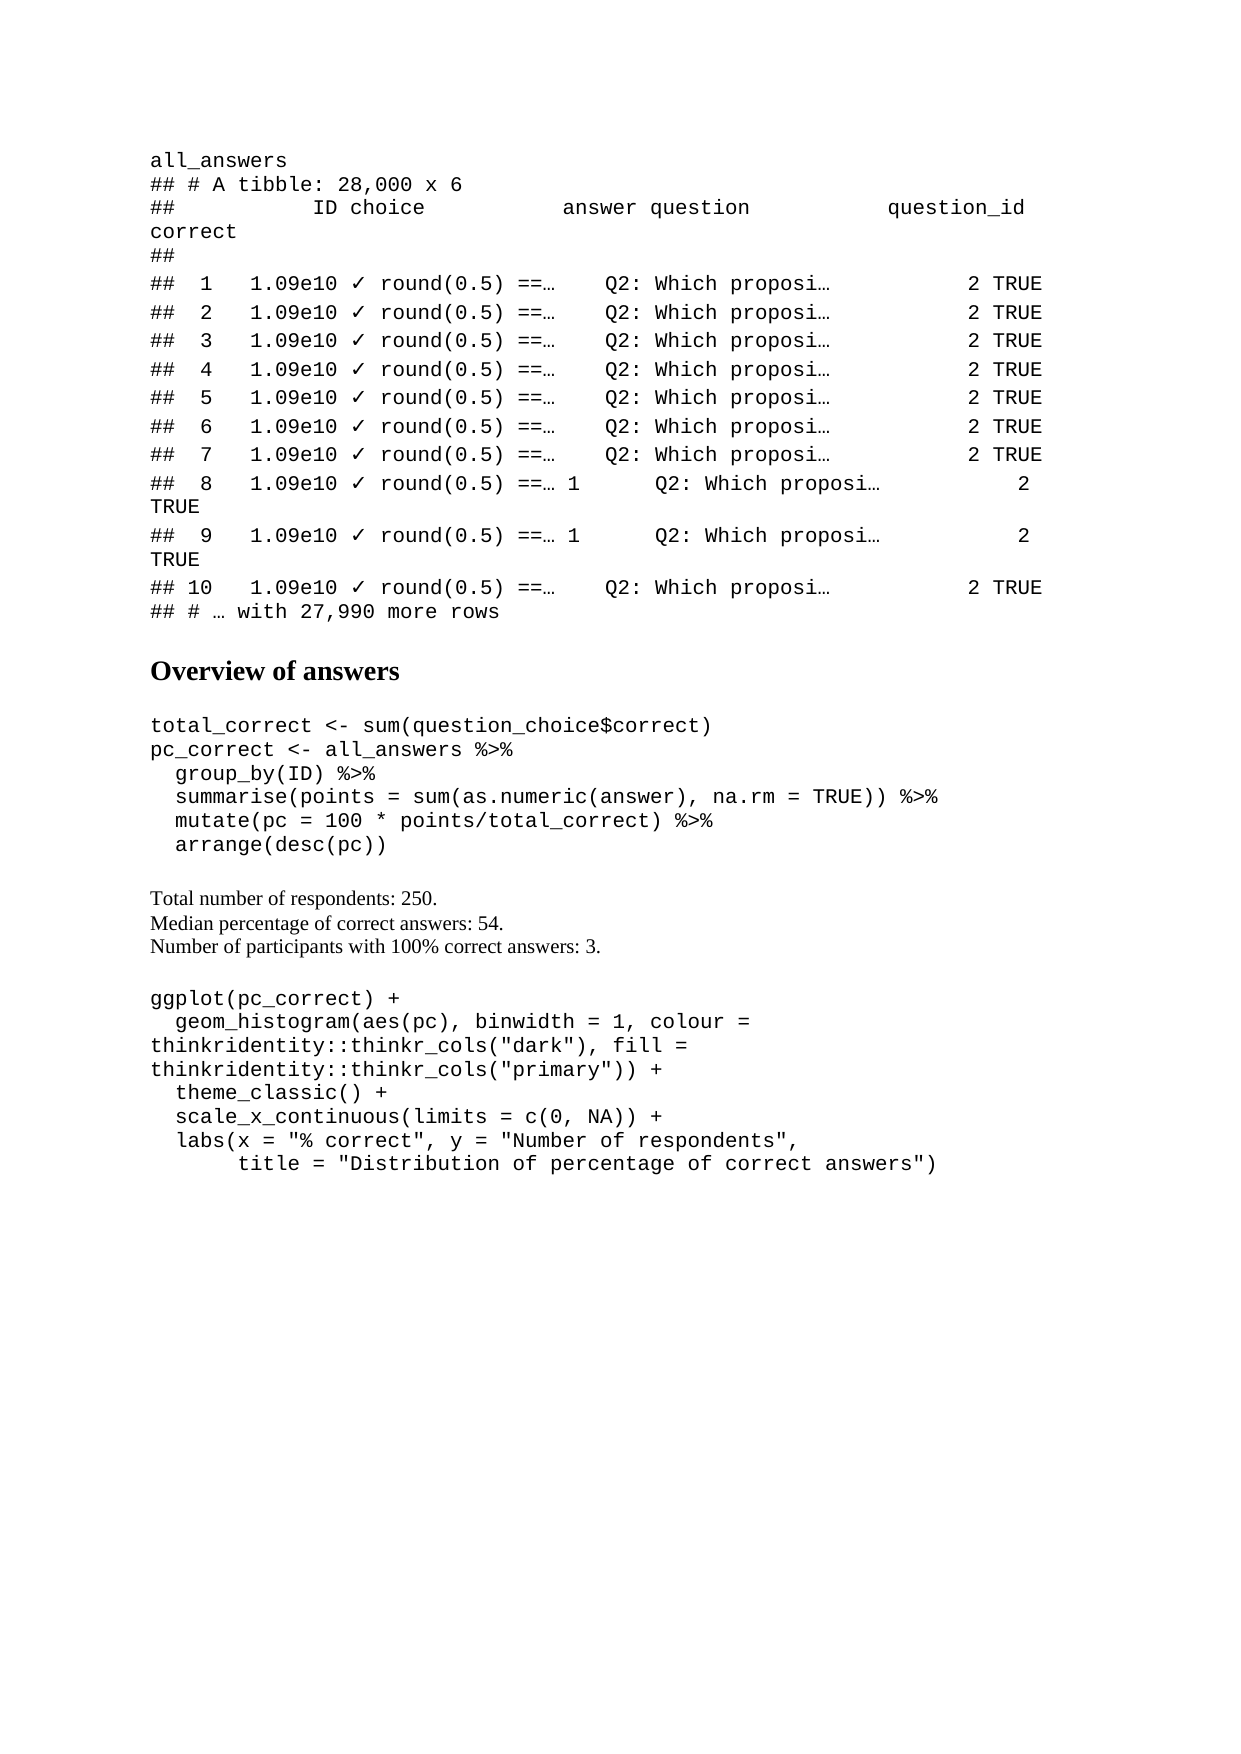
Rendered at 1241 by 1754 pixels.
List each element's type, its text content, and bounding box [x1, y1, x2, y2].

text summarise(points = sum(as.numeric(answer), na.rm = TRUE)) %>% [150, 786, 1090, 810]
text ## ID choice answer question question_id correct [150, 197, 1090, 244]
text ## 9 1.09e10 ✓ round(0.5) ==… 1 Q2: Which proposi… 2 TRUE [150, 520, 1090, 572]
text ## 3 1.09e10 ✓ round(0.5) ==… Q2: Which proposi… 2 TRUE [150, 325, 1090, 354]
text ## 10 1.09e10 ✓ round(0.5) ==… Q2: Which proposi… 2 TRUE [150, 572, 1090, 601]
text Total number of respondents: 250. Median percentage of correct answers: 54. Number of participants with 100% correct answers: 3. [150, 886, 1090, 958]
text ## # A tibble: 28,000 x 6 [150, 174, 1090, 197]
text ## 4 1.09e10 ✓ round(0.5) ==… Q2: Which proposi… 2 TRUE [150, 354, 1090, 382]
text labs(x = "% correct", y = "Number of respondents", [150, 1129, 1090, 1153]
text total_correct <- sum(question_choice$correct) [150, 715, 1090, 739]
text scale_x_continuous(limits = c(0, NA)) + [150, 1106, 1090, 1129]
text ## # … with 27,990 more rows [150, 601, 1090, 624]
text ## 1 1.09e10 ✓ round(0.5) ==… Q2: Which proposi… 2 TRUE [150, 268, 1090, 297]
text mutate(pc = 100 * points/total_correct) %>% [150, 810, 1090, 833]
text pc_correct <- all_answers %>% [150, 739, 1090, 763]
text ## [150, 244, 1090, 268]
text ## 8 1.09e10 ✓ round(0.5) ==… 1 Q2: Which proposi… 2 TRUE [150, 468, 1090, 520]
text all_answers [150, 150, 1090, 174]
text ggplot(pc_correct) + [150, 988, 1090, 1011]
text ## 7 1.09e10 ✓ round(0.5) ==… Q2: Which proposi… 2 TRUE [150, 439, 1090, 468]
text title = "Distribution of percentage of correct answers") [150, 1153, 1090, 1177]
text ## 5 1.09e10 ✓ round(0.5) ==… Q2: Which proposi… 2 TRUE [150, 382, 1090, 411]
text ## 2 1.09e10 ✓ round(0.5) ==… Q2: Which proposi… 2 TRUE [150, 297, 1090, 325]
text geom_histogram(aes(pc), binwidth = 1, colour = thinkridentity::thinkr_cols("dark"), fill = thinkridentity::thinkr_cols("primary")) + [150, 1011, 1090, 1082]
text theme_classic() + [150, 1082, 1090, 1106]
text ## 6 1.09e10 ✓ round(0.5) ==… Q2: Which proposi… 2 TRUE [150, 411, 1090, 439]
text arrange(desc(pc)) [150, 833, 1090, 857]
text Overview of answers [150, 654, 1090, 686]
text group_by(ID) %>% [150, 763, 1090, 786]
